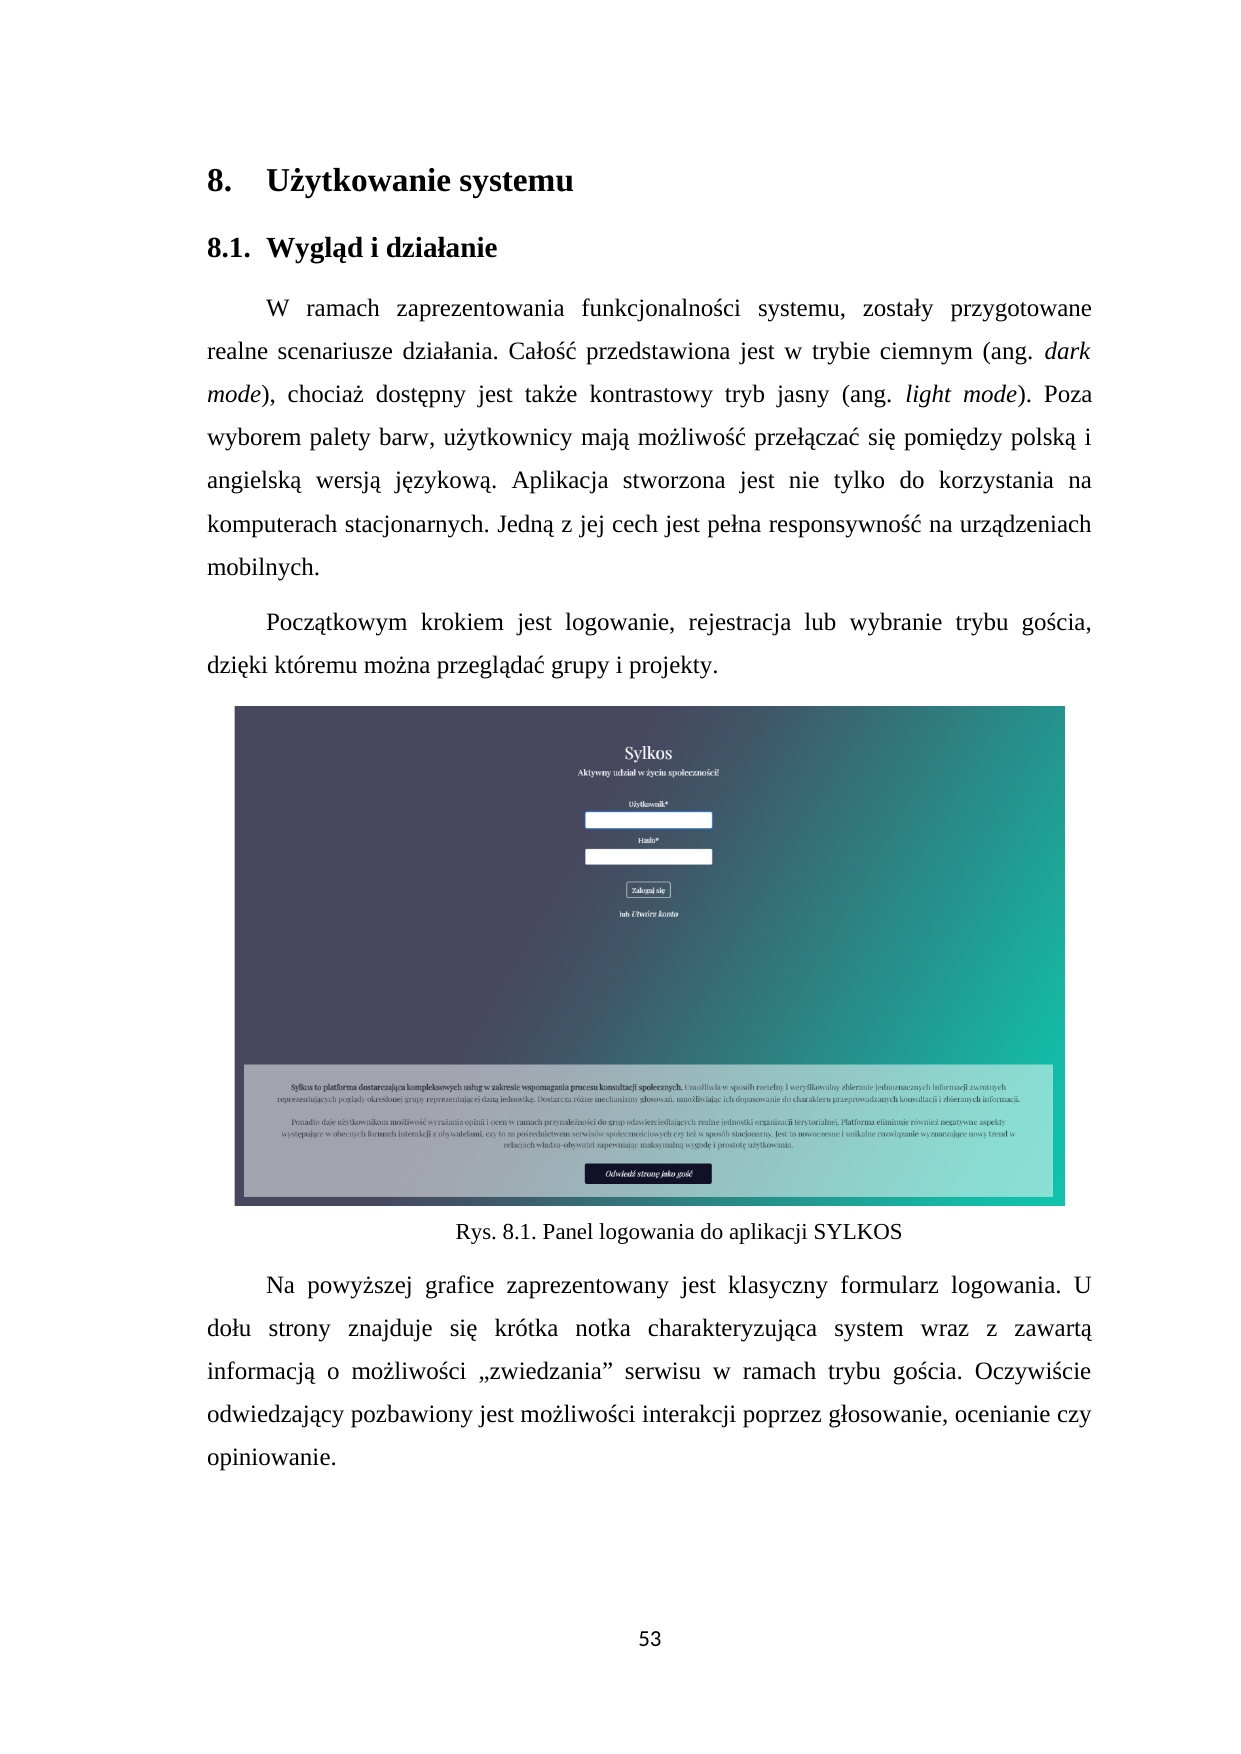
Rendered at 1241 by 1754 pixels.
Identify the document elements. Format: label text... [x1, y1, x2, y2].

list Wygląd i działanie [207, 230, 1092, 264]
list Użytkowanie systemu [207, 160, 1092, 198]
picture [234, 706, 1065, 1206]
text W ramach zaprezentowania funkcjonalności systemu, zostały przygotowane realne scenariusze działania. Całość przedstawiona jest w trybie ciemnym (ang. dark mode), chociaż dostępny jest także kontrastowy tryb jasny (ang. light mode). Poza wyborem palety barw, użytkownicy mają możliwość przełączać się pomiędzy polską i angielską wersją językową. Aplikacja stworzona jest nie tylko do korzystania na komputerach stacjonarnych. Jedną z jej cech jest pełna responsywność na urządzeniach mobilnych. [207, 293, 1092, 581]
text Początkowym krokiem jest logowanie, rejestracja lub wybranie trybu gościa, dzięki któremu można przeglądać grupy i projekty. [207, 607, 1092, 679]
text Na powyższej grafice zaprezentowany jest klasyczny formularz logowania. U dołu strony znajduje się krótka notka charakteryzująca system wraz z zawartą informacją o możliwości „zwiedzania” serwisu w ramach trybu gościa. Oczywiście odwiedzający pozbawiony jest możliwości interakcji poprzez głosowanie, ocenianie czy opiniowanie. [207, 1270, 1092, 1471]
text Rys. 8.1. Panel logowania do aplikacji SYLKOS [207, 1218, 1092, 1244]
